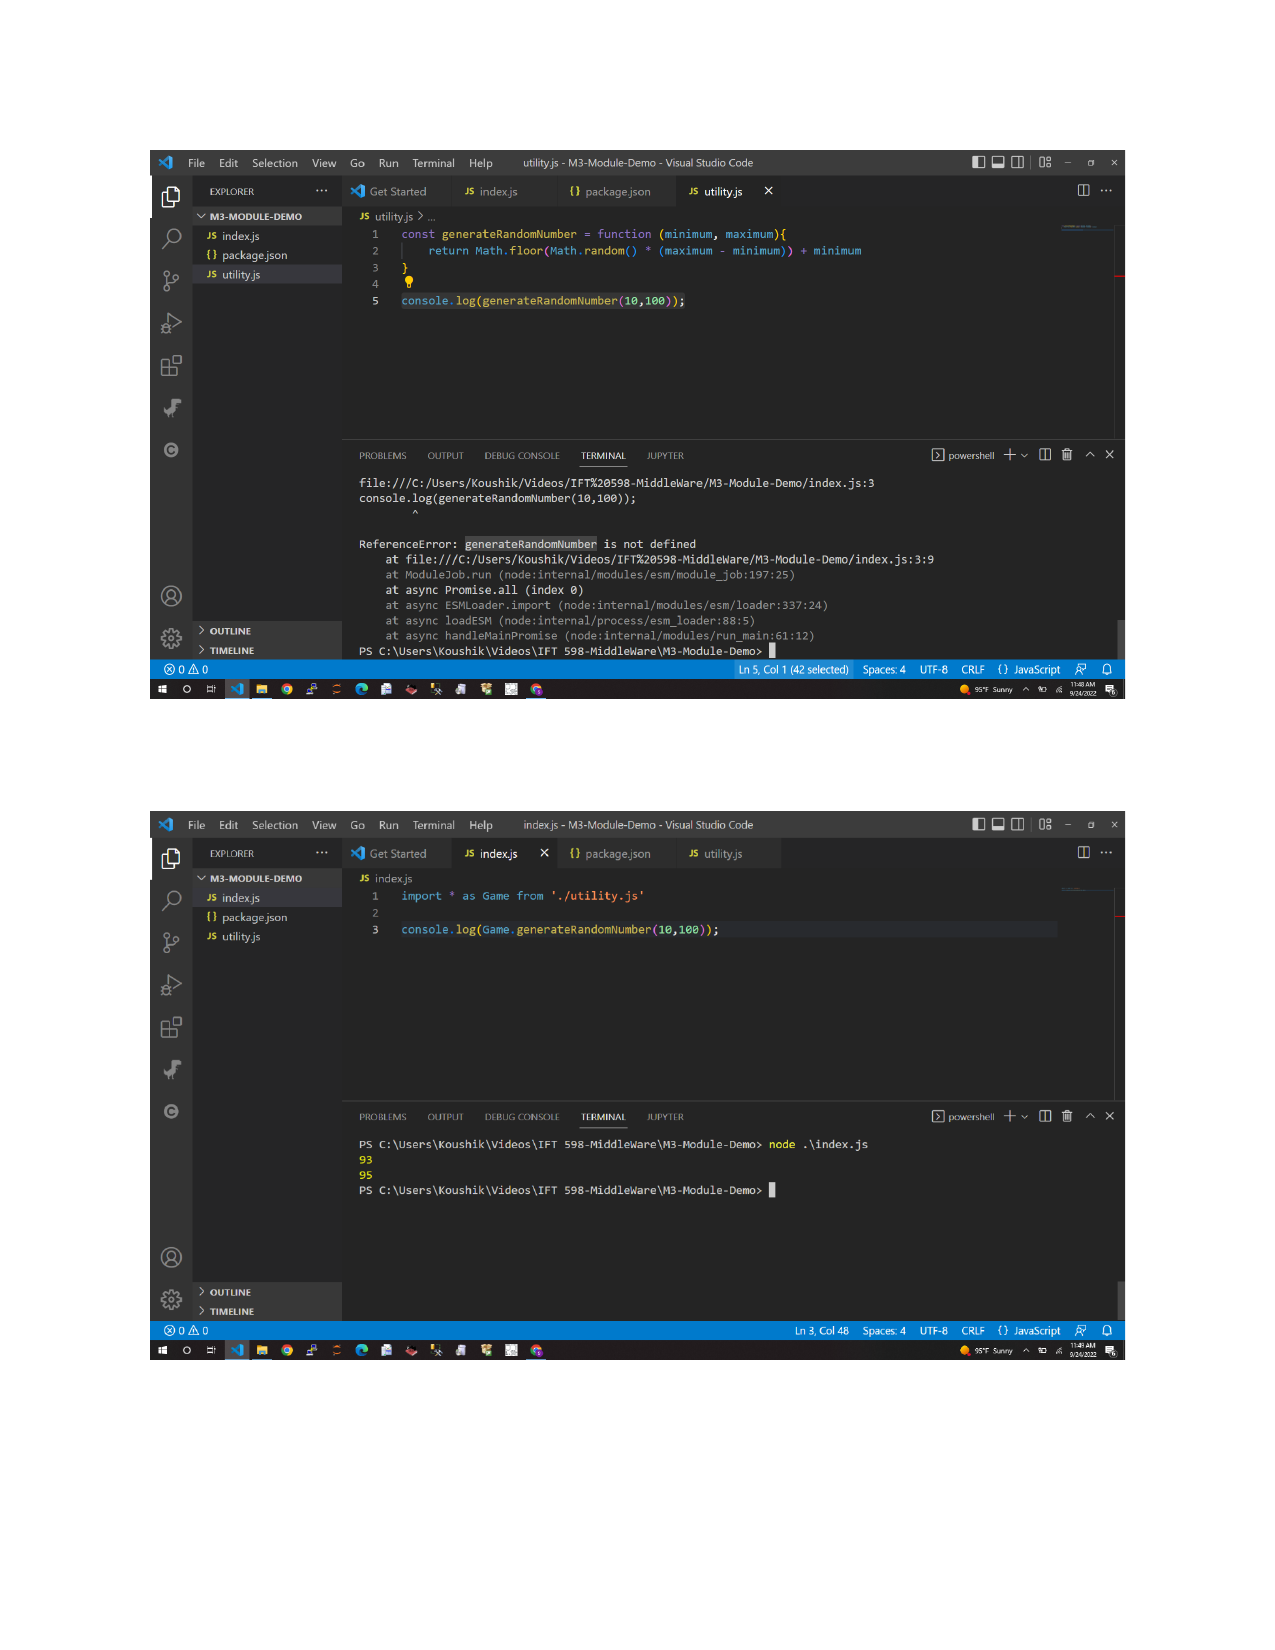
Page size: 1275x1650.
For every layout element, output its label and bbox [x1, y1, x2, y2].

picture [150, 811, 1125, 1360]
picture [150, 150, 1125, 699]
